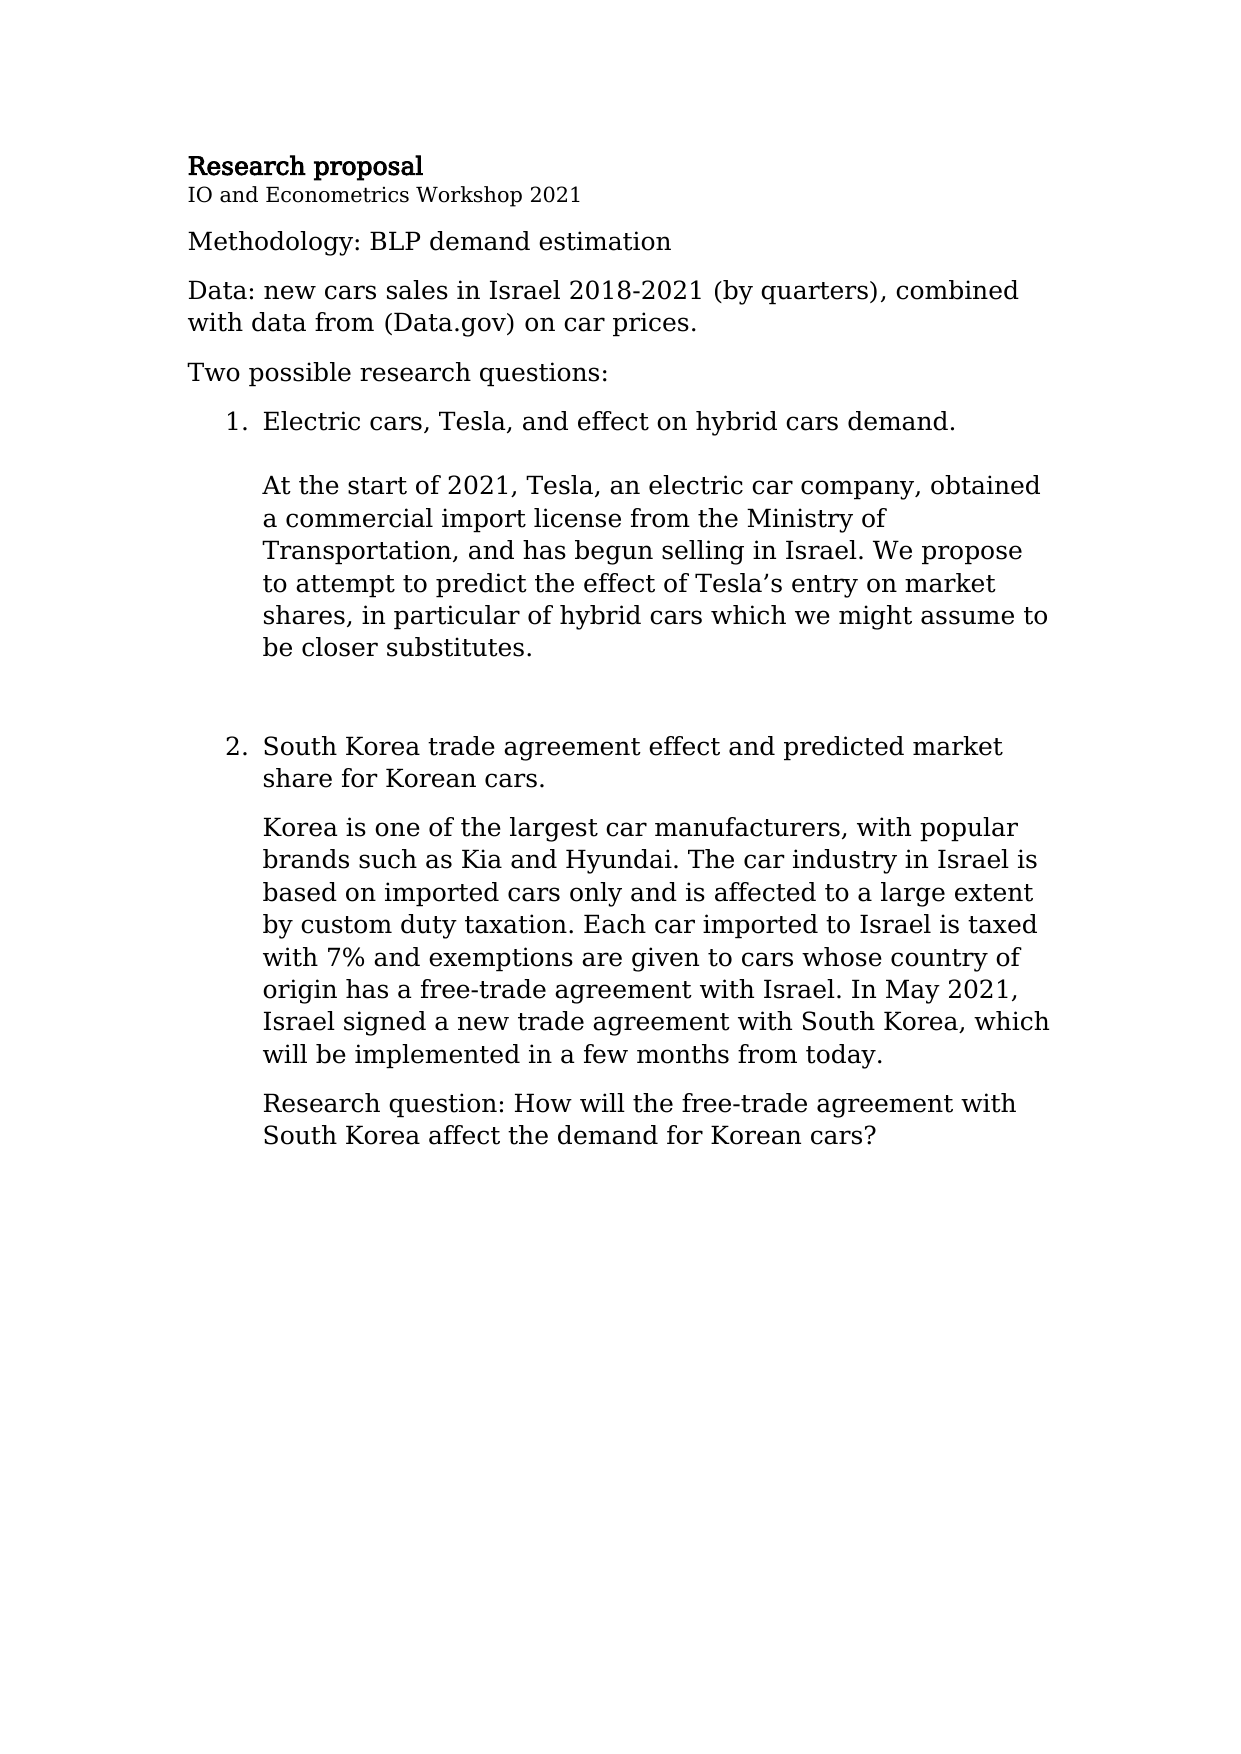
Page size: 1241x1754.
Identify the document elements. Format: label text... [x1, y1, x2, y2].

text Two possible research questions: [187, 356, 1053, 386]
list At the start of 2021, Tesla, an electric car company, obtained a commercial import license from the Ministry of Transportation, and has begun selling in Israel. We propose to attempt to predict the effect of Tesla’s entry on market shares, in particular of hybrid cars which we might assume to be closer substitutes. [262, 470, 1053, 662]
text Data: new cars sales in Israel 2018-2021 (by quarters), combined with data from (Data.gov) on car prices. [187, 275, 1053, 337]
text Korea is one of the largest car manufacturers, with popular brands such as Kia and Hyundai. The car industry in Israel is based on imported cars only and is affected to a large extent by custom duty taxation. Each car imported to Israel is taxed with 7% and exemptions are given to cars whose country of origin has a free-trade agreement with Israel. In May 2021, Israel signed a new trade agreement with South Korea, which will be implemented in a few months from today. [262, 812, 1053, 1068]
list South Korea trade agreement effect and predicted market share for Korean cars. [225, 730, 1053, 792]
text Methodology: BLP demand estimation [187, 226, 1053, 256]
text Research question: How will the free-trade agreement with South Korea affect the demand for Korean cars? [262, 1087, 1053, 1150]
list Electric cars, Tesla, and effect on hybrid cars demand. [225, 405, 1053, 435]
text Research proposal IO and Econometrics Workshop 2021 [187, 150, 1053, 207]
